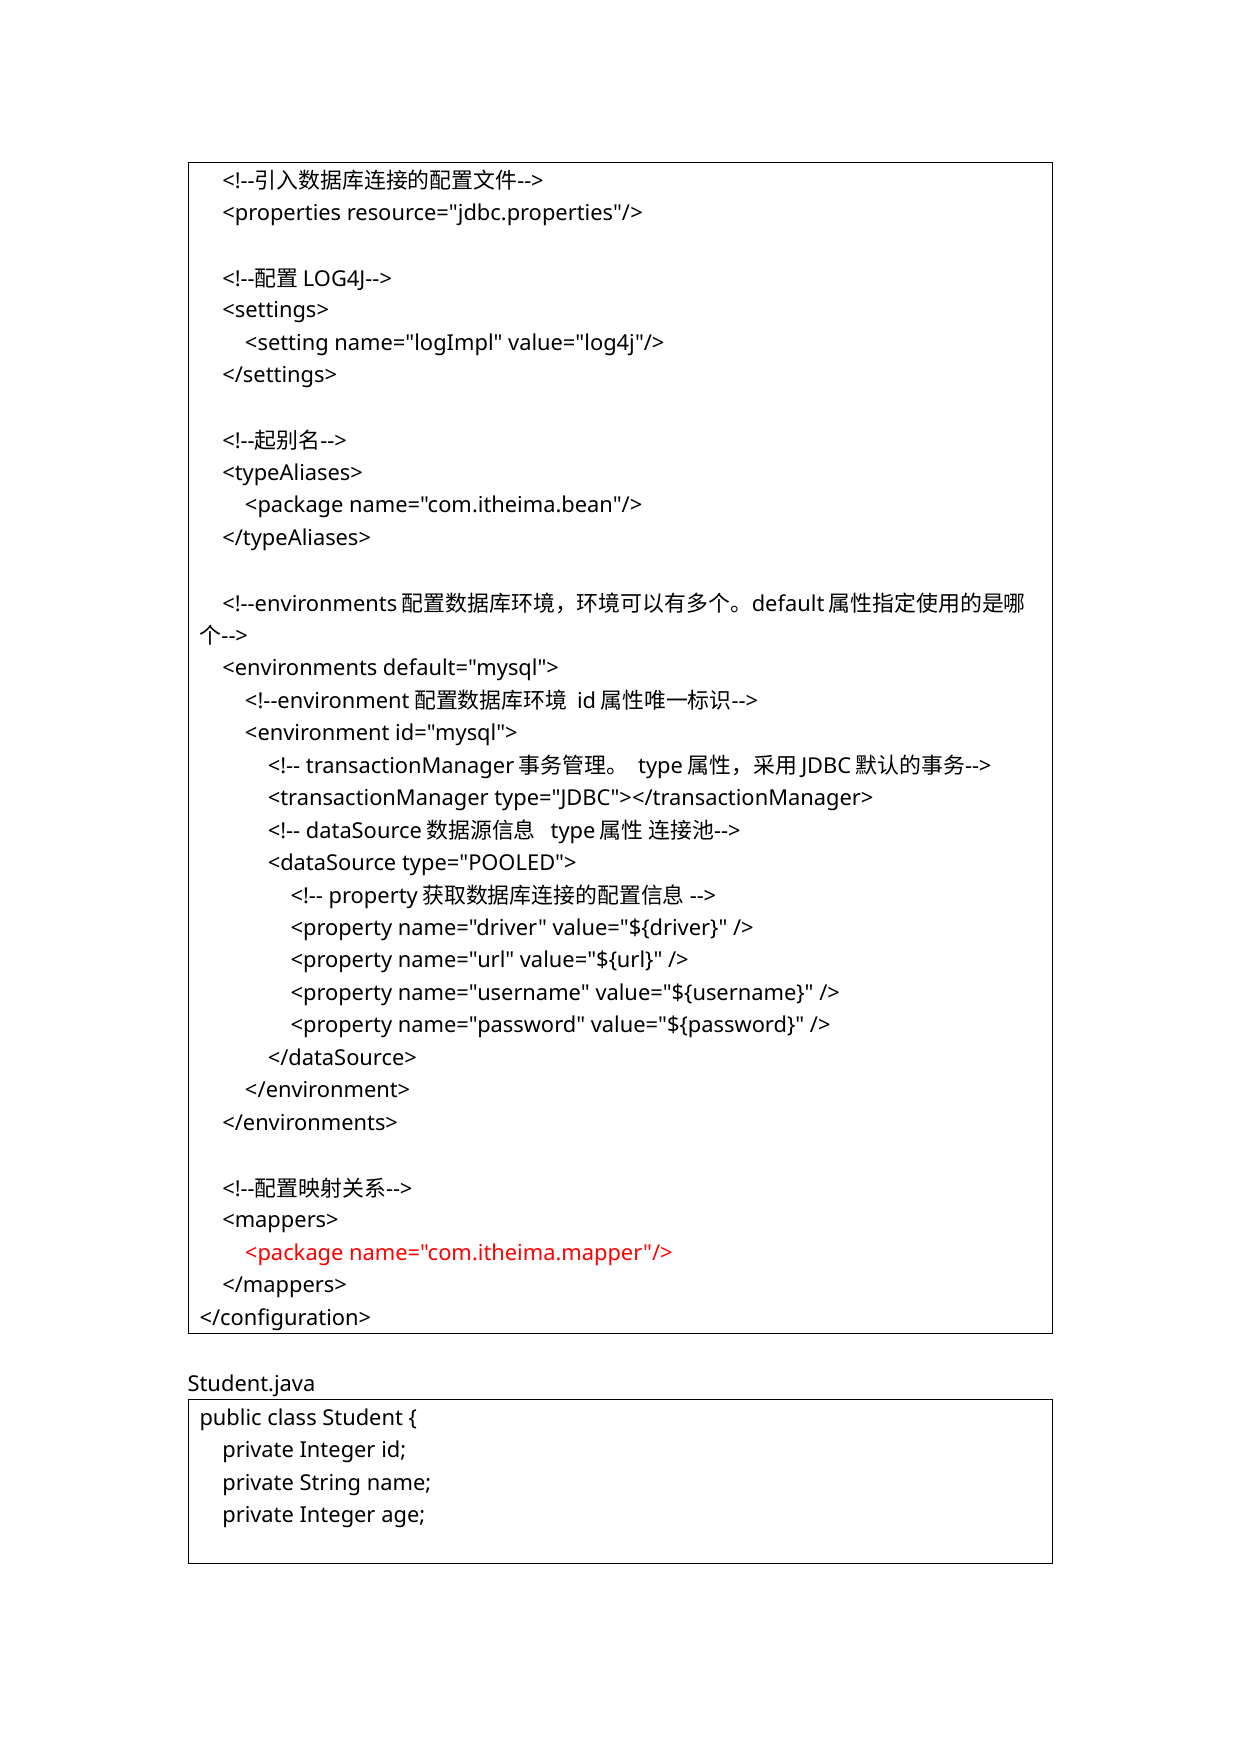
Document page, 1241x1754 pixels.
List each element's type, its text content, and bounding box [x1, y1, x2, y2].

text Student.java [187, 1367, 1053, 1399]
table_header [189, 163, 1052, 1333]
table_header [189, 1400, 1052, 1563]
